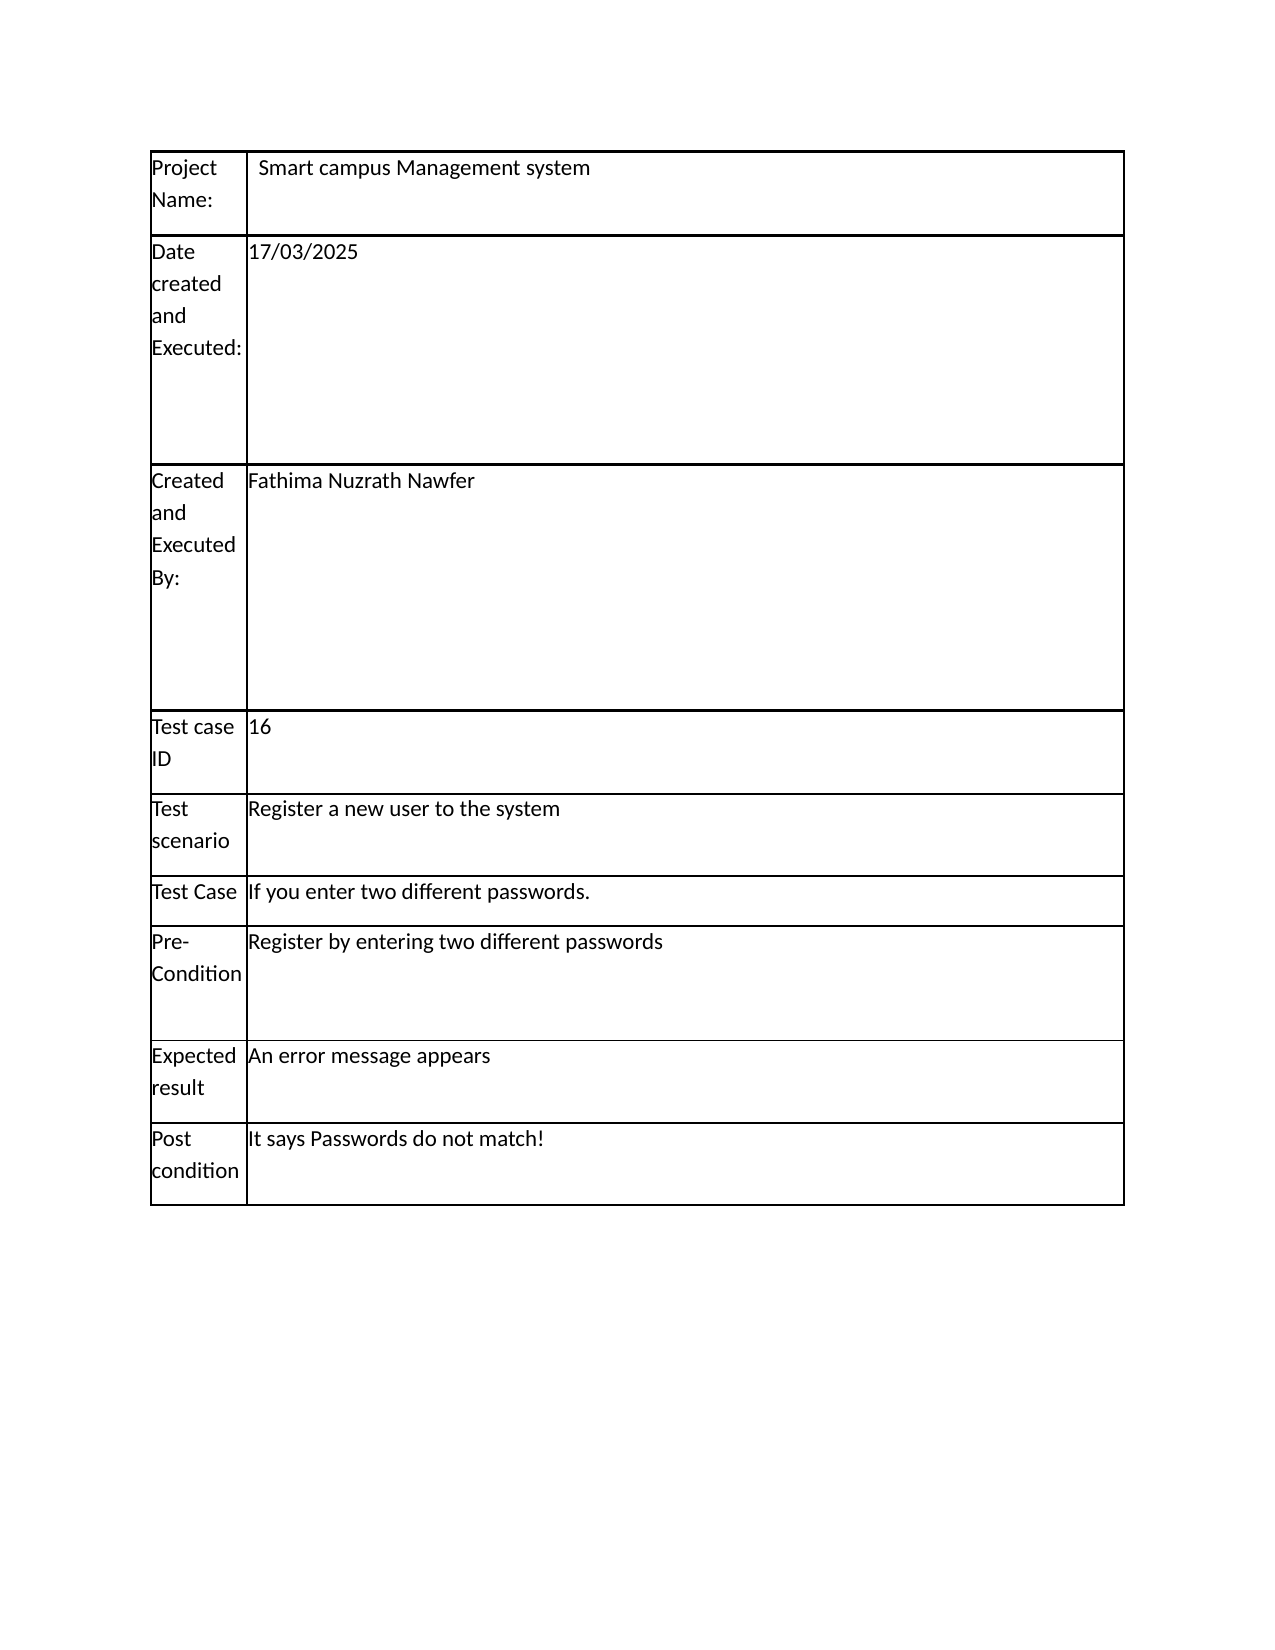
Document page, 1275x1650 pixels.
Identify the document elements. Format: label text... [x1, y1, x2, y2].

table_cell Date created and Executed: [152, 237, 246, 463]
table_cell Test scenario [152, 795, 246, 875]
table_cell Created and Executed By: [152, 466, 246, 709]
table_cell Post condition [152, 1124, 246, 1204]
table_cell Test Case [152, 877, 246, 925]
table_header Smart campus Management system [248, 153, 1123, 234]
table_cell 17/03/2025 [248, 237, 1123, 463]
table_cell Fathima Nuzrath Nawfer [248, 466, 1123, 709]
table_cell Register by entering two different passwords [248, 927, 1123, 1040]
table_cell Test case ID [152, 712, 246, 793]
table_cell Expected result [152, 1041, 246, 1122]
table_cell Pre-Condition [152, 927, 246, 1040]
table_cell If you enter two different passwords. [248, 877, 1123, 925]
table_cell It says Passwords do not match! [248, 1124, 1123, 1204]
table_cell An error message appears [248, 1041, 1123, 1122]
table_cell Register a new user to the system [248, 795, 1123, 875]
table_header Project Name: [152, 153, 246, 234]
table_cell 16 [248, 712, 1123, 793]
